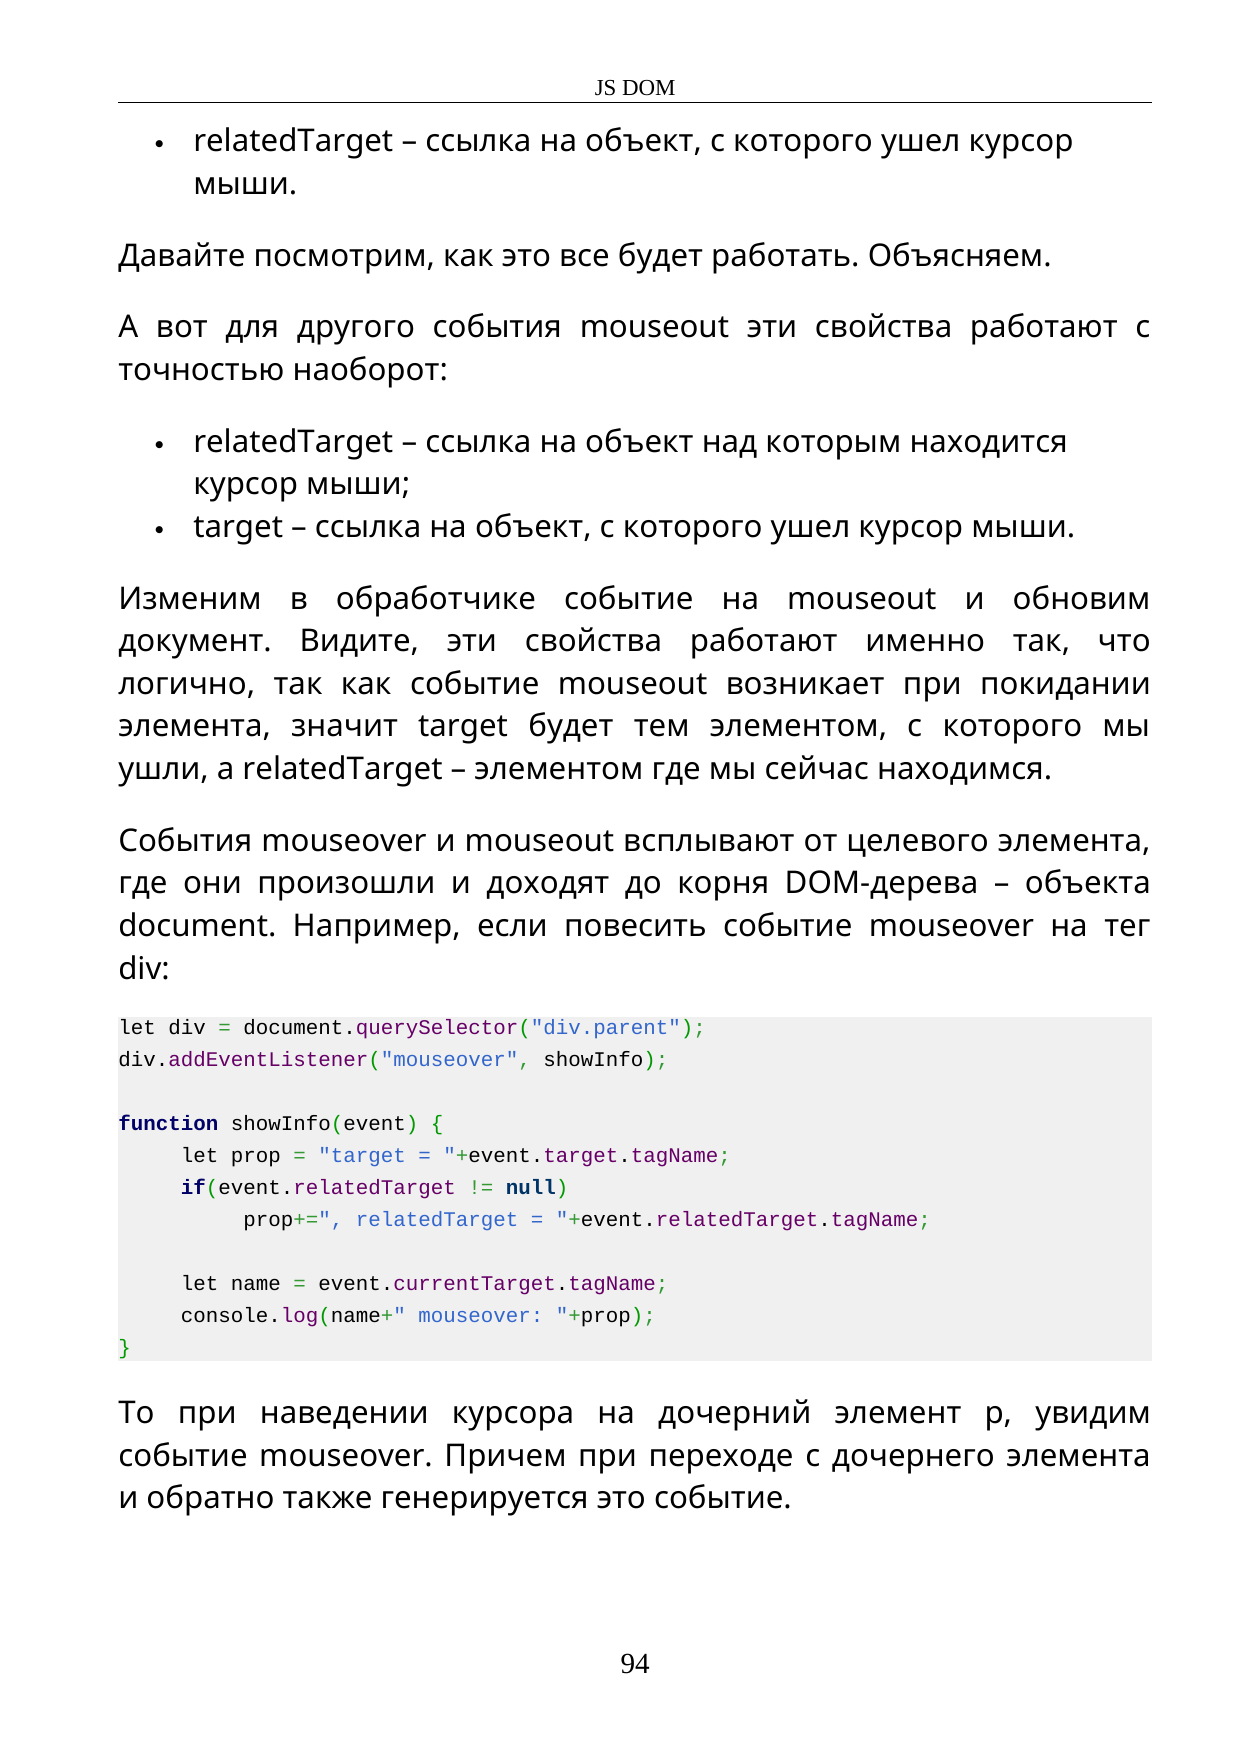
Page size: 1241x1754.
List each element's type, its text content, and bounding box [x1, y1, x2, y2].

text Давайте посмотрим, как это все будет работать. Объясняем. [118, 232, 1152, 275]
text function showInfo(event) { [118, 1113, 1152, 1137]
text div.addEventListener("mouseover", showInfo); [118, 1049, 1152, 1073]
text } [118, 1337, 1152, 1361]
text let name = event.currentTarget.tagName; [118, 1273, 1152, 1297]
text То при наведении курсора на дочерний элемент p, увидим событие mouseover. Причем при переходе с дочернего элемента и обратно также генерируется это событие. [118, 1390, 1152, 1518]
list relatedTarget – ссылка на объект, с которого ушел курсор мыши. [156, 118, 1152, 203]
text А вот для другого события mouseout эти свойства работают с точностью наоборот: [118, 304, 1152, 389]
list target – ссылка на объект, с которого ушел курсор мыши. [156, 504, 1152, 546]
text prop+=", relatedTarget = "+event.relatedTarget.tagName; [118, 1209, 1152, 1233]
text Изменим в обработчике событие на mouseout и обновим документ. Видите, эти свойства работают именно так, что логично, так как событие mouseout возникает при покидании элемента, значит target будет тем элементом, с которого мы ушли, а relatedTarget – элементом где мы сейчас находимся. [118, 576, 1152, 789]
list relatedTarget – ссылка на объект над которым находится курсор мыши; [156, 419, 1152, 504]
text let prop = "target = "+event.target.tagName; [118, 1145, 1152, 1169]
text console.log(name+" mouseover: "+prop); [118, 1305, 1152, 1329]
text if(event.relatedTarget != null) [118, 1177, 1152, 1201]
text let div = document.querySelector("div.parent"); [118, 1017, 1152, 1041]
text События mouseover и mouseout всплывают от целевого элемента, где они произошли и доходят до корня DOM-дерева – объекта document. Например, если повесить событие mouseover на тег div: [118, 818, 1152, 988]
